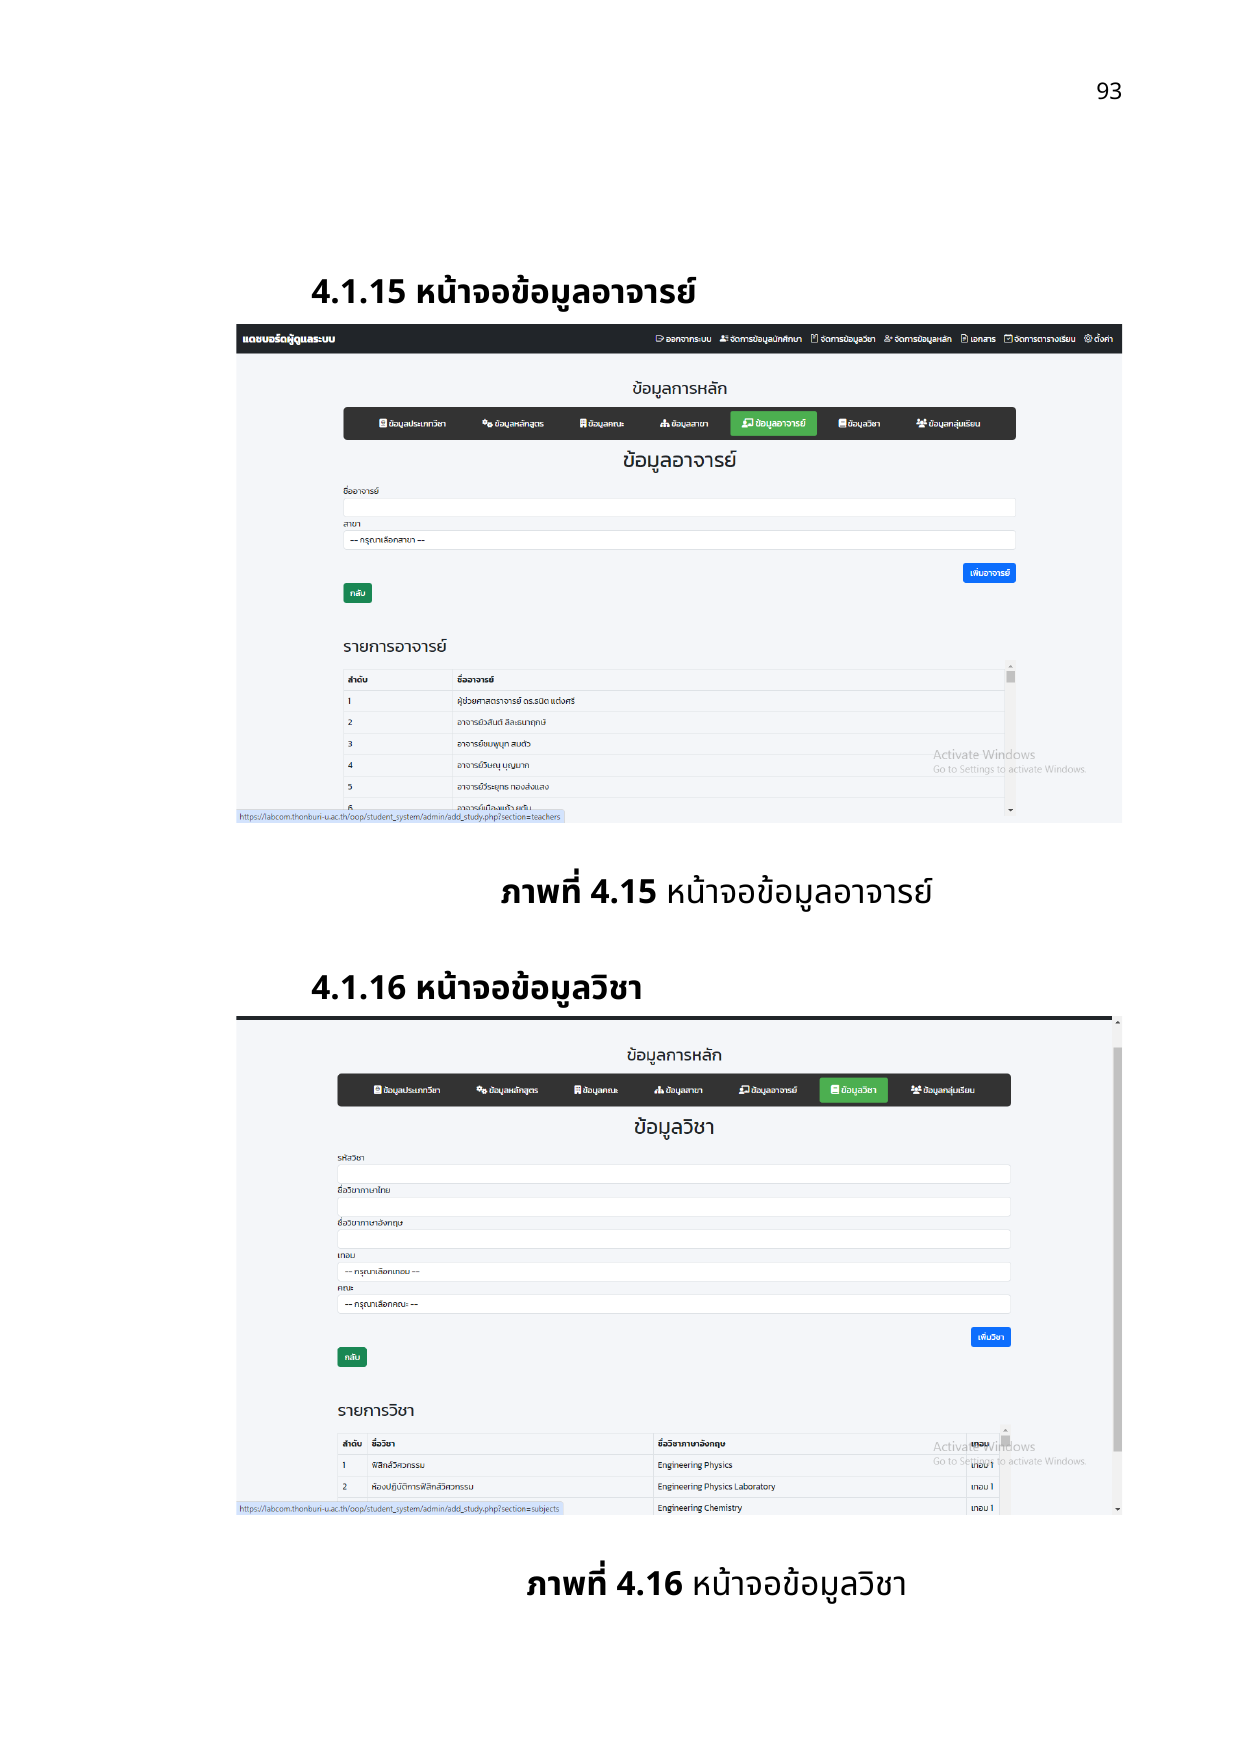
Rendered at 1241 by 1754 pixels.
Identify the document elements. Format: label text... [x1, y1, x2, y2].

picture [236, 1016, 1123, 1515]
picture [236, 324, 1123, 823]
list 4.1.15 หน้าจอข้อมูลอาจารย์ [311, 268, 1122, 319]
list 4.1.16 หน้าจอข้อมูลวิชา [311, 964, 1122, 1014]
list ภาพที่ 4.15 หน้าจอข้อมูลอาจารย์ [311, 868, 1122, 918]
list ภาพที่ 4.16 หน้าจอข้อมูลวิชา [311, 1560, 1122, 1611]
